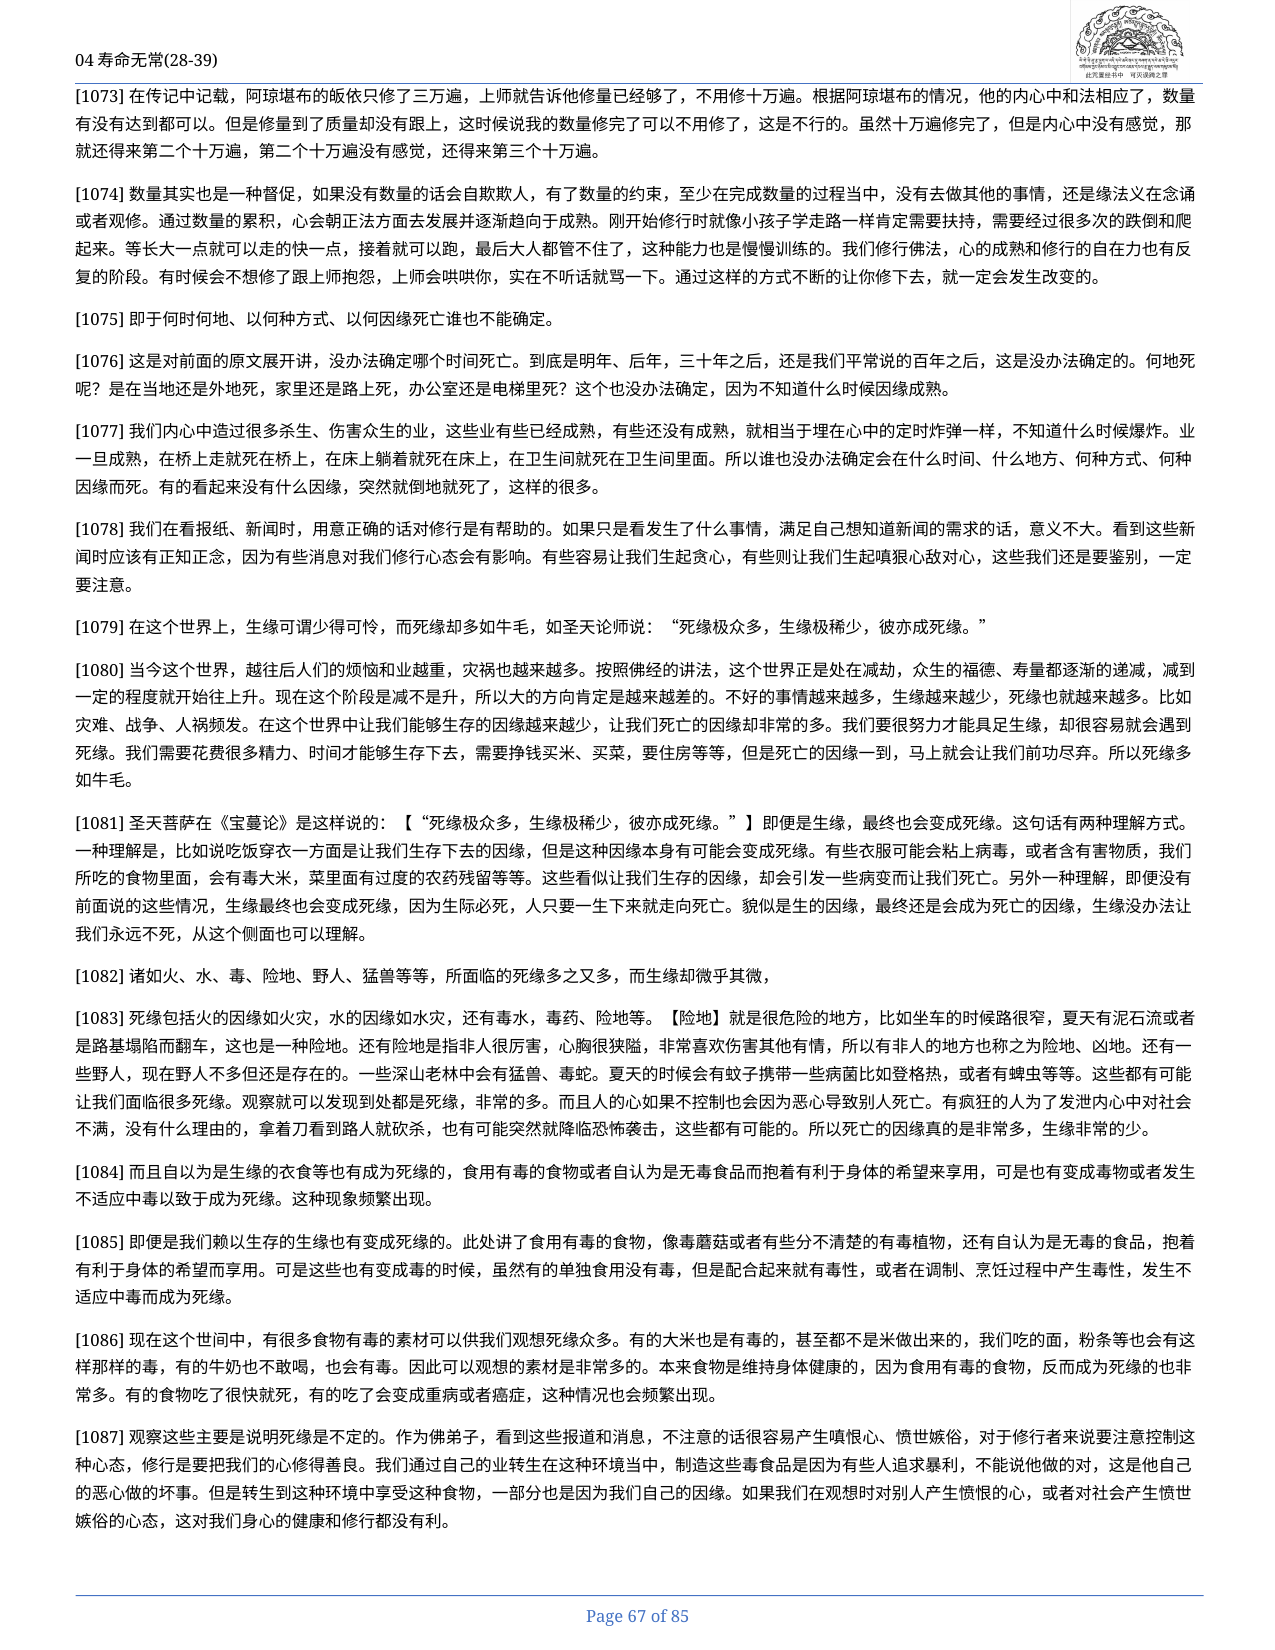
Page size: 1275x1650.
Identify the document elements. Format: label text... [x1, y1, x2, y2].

text [1073] 在传记中记载，阿琼堪布的皈依只修了三万遍，上师就告诉他修量已经够了，不用修十万遍。根据阿琼堪布的情况，他的内心中和法相应了，数量有没有达到都可以。但是修量到了质量却没有跟上，这时候说我的数量修完了可以不用修了，这是不行的。虽然十万遍修完了，但是内心中没有感觉，那就还得来第二个十万遍，第二个十万遍没有感觉，还得来第三个十万遍。 [75, 83, 1200, 162]
text [1076] 这是对前面的原文展开讲，没办法确定哪个时间死亡。到底是明年、后年，三十年之后，还是我们平常说的百年之后，这是没办法确定的。何地死呢？是在当地还是外地死，家里还是路上死，办公室还是电梯里死？这个也没办法确定，因为不知道什么时候因缘成熟。 [75, 348, 1200, 400]
text [1080] 当今这个世界，越往后人们的烦恼和业越重，灾祸也越来越多。按照佛经的讲法，这个世界正是处在减劫，众生的福德、寿量都逐渐的递减，减到一定的程度就开始往上升。现在这个阶段是减不是升，所以大的方向肯定是越来越差的。不好的事情越来越多，生缘越来越少，死缘也就越来越多。比如灾难、战争、人祸频发。在这个世界中让我们能够生存的因缘越来越少，让我们死亡的因缘却非常的多。我们要很努力才能具足生缘，却很容易就会遇到死缘。我们需要花费很多精力、时间才能够生存下去，需要挣钱买米、买菜，要住房等等，但是死亡的因缘一到，马上就会让我们前功尽弃。所以死缘多如牛毛。 [75, 657, 1200, 792]
text [1079] 在这个世界上，生缘可谓少得可怜，而死缘却多如牛毛，如圣天论师说：“死缘极众多，生缘极稀少，彼亦成死缘。” [75, 614, 1200, 638]
text [1075] 即于何时何地、以何种方式、以何因缘死亡谁也不能确定。 [75, 306, 1200, 330]
text [1086] 现在这个世间中，有很多食物有毒的素材可以供我们观想死缘众多。有的大米也是有毒的，甚至都不是米做出来的，我们吃的面，粉条等也会有这样那样的毒，有的牛奶也不敢喝，也会有毒。因此可以观想的素材是非常多的。本来食物是维持身体健康的，因为食用有毒的食物，反而成为死缘的也非常多。有的食物吃了很快就死，有的吃了会变成重病或者癌症，这种情况也会频繁出现。 [75, 1327, 1200, 1406]
text [1077] 我们内心中造过很多杀生、伤害众生的业，这些业有些已经成熟，有些还没有成熟，就相当于埋在心中的定时炸弹一样，不知道什么时候爆炸。业一旦成熟，在桥上走就死在桥上，在床上躺着就死在床上，在卫生间就死在卫生间里面。所以谁也没办法确定会在什么时间、什么地方、何种方式、何种因缘而死。有的看起来没有什么因缘，突然就倒地就死了，这样的很多。 [75, 418, 1200, 498]
text [1081] 圣天菩萨在《宝蔓论》是这样说的：【“死缘极众多，生缘极稀少，彼亦成死缘。”】即便是生缘，最终也会变成死缘。这句话有两种理解方式。一种理解是，比如说吃饭穿衣一方面是让我们生存下去的因缘，但是这种因缘本身有可能会变成死缘。有些衣服可能会粘上病毒，或者含有害物质，我们所吃的食物里面，会有毒大米，菜里面有过度的农药残留等等。这些看似让我们生存的因缘，却会引发一些病变而让我们死亡。另外一种理解，即便没有前面说的这些情况，生缘最终也会变成死缘，因为生际必死，人只要一生下来就走向死亡。貌似是生的因缘，最终还是会成为死亡的因缘，生缘没办法让我们永远不死，从这个侧面也可以理解。 [75, 810, 1200, 945]
text [1078] 我们在看报纸、新闻时，用意正确的话对修行是有帮助的。如果只是看发生了什么事情，满足自己想知道新闻的需求的话，意义不大。看到这些新闻时应该有正知正念，因为有些消息对我们修行心态会有影响。有些容易让我们生起贪心，有些则让我们生起嗔狠心敌对心，这些我们还是要鉴别，一定要注意。 [75, 516, 1200, 596]
text [1083] 死缘包括火的因缘如火灾，水的因缘如水灾，还有毒水，毒药、险地等。【险地】就是很危险的地方，比如坐车的时候路很窄，夏天有泥石流或者是路基塌陷而翻车，这也是一种险地。还有险地是指非人很厉害，心胸很狭隘，非常喜欢伤害其他有情，所以有非人的地方也称之为险地、凶地。还有一些野人，现在野人不多但还是存在的。一些深山老林中会有猛兽、毒蛇。夏天的时候会有蚊子携带一些病菌比如登格热，或者有蜱虫等等。这些都有可能让我们面临很多死缘。观察就可以发现到处都是死缘，非常的多。而且人的心如果不控制也会因为恶心导致别人死亡。有疯狂的人为了发泄内心中对社会不满，没有什么理由的，拿着刀看到路人就砍杀，也有可能突然就降临恐怖袭击，这些都有可能的。所以死亡的因缘真的是非常多，生缘非常的少。 [75, 1005, 1200, 1141]
text [1085] 即便是我们赖以生存的生缘也有变成死缘的。此处讲了食用有毒的食物，像毒蘑菇或者有些分不清楚的有毒植物，还有自认为是无毒的食品，抱着有利于身体的希望而享用。可是这些也有变成毒的时候，虽然有的单独食用没有毒，但是配合起来就有毒性，或者在调制、烹饪过程中产生毒性，发生不适应中毒而成为死缘。 [75, 1229, 1200, 1308]
text [1087] 观察这些主要是说明死缘是不定的。作为佛弟子，看到这些报道和消息，不注意的话很容易产生嗔恨心、愤世嫉俗，对于修行者来说要注意控制这种心态，修行是要把我们的心修得善良。我们通过自己的业转生在这种环境当中，制造这些毒食品是因为有些人追求暴利，不能说他做的对，这是他自己的恶心做的坏事。但是转生到这种环境中享受这种食物，一部分也是因为我们自己的因缘。如果我们在观想时对别人产生愤恨的心，或者对社会产生愤世嫉俗的心态，这对我们身心的健康和修行都没有利。 [75, 1424, 1200, 1532]
text [1084] 而且自以为是生缘的衣食等也有成为死缘的，食用有毒的食物或者自认为是无毒食品而抱着有利于身体的希望来享用，可是也有变成毒物或者发生不适应中毒以致于成为死缘。这种现象频繁出现。 [75, 1159, 1200, 1211]
picture [1070, 0, 1190, 83]
text [1074] 数量其实也是一种督促，如果没有数量的话会自欺欺人，有了数量的约束，至少在完成数量的过程当中，没有去做其他的事情，还是缘法义在念诵或者观修。通过数量的累积，心会朝正法方面去发展并逐渐趋向于成熟。刚开始修行时就像小孩子学走路一样肯定需要扶持，需要经过很多次的跌倒和爬起来。等长大一点就可以走的快一点，接着就可以跑，最后大人都管不住了，这种能力也是慢慢训练的。我们修行佛法，心的成熟和修行的自在力也有反复的阶段。有时候会不想修了跟上师抱怨，上师会哄哄你，实在不听话就骂一下。通过这样的方式不断的让你修下去，就一定会发生改变的。 [75, 181, 1200, 288]
text [1082] 诸如火、水、毒、险地、野人、猛兽等等，所面临的死缘多之又多，而生缘却微乎其微， [75, 963, 1200, 987]
